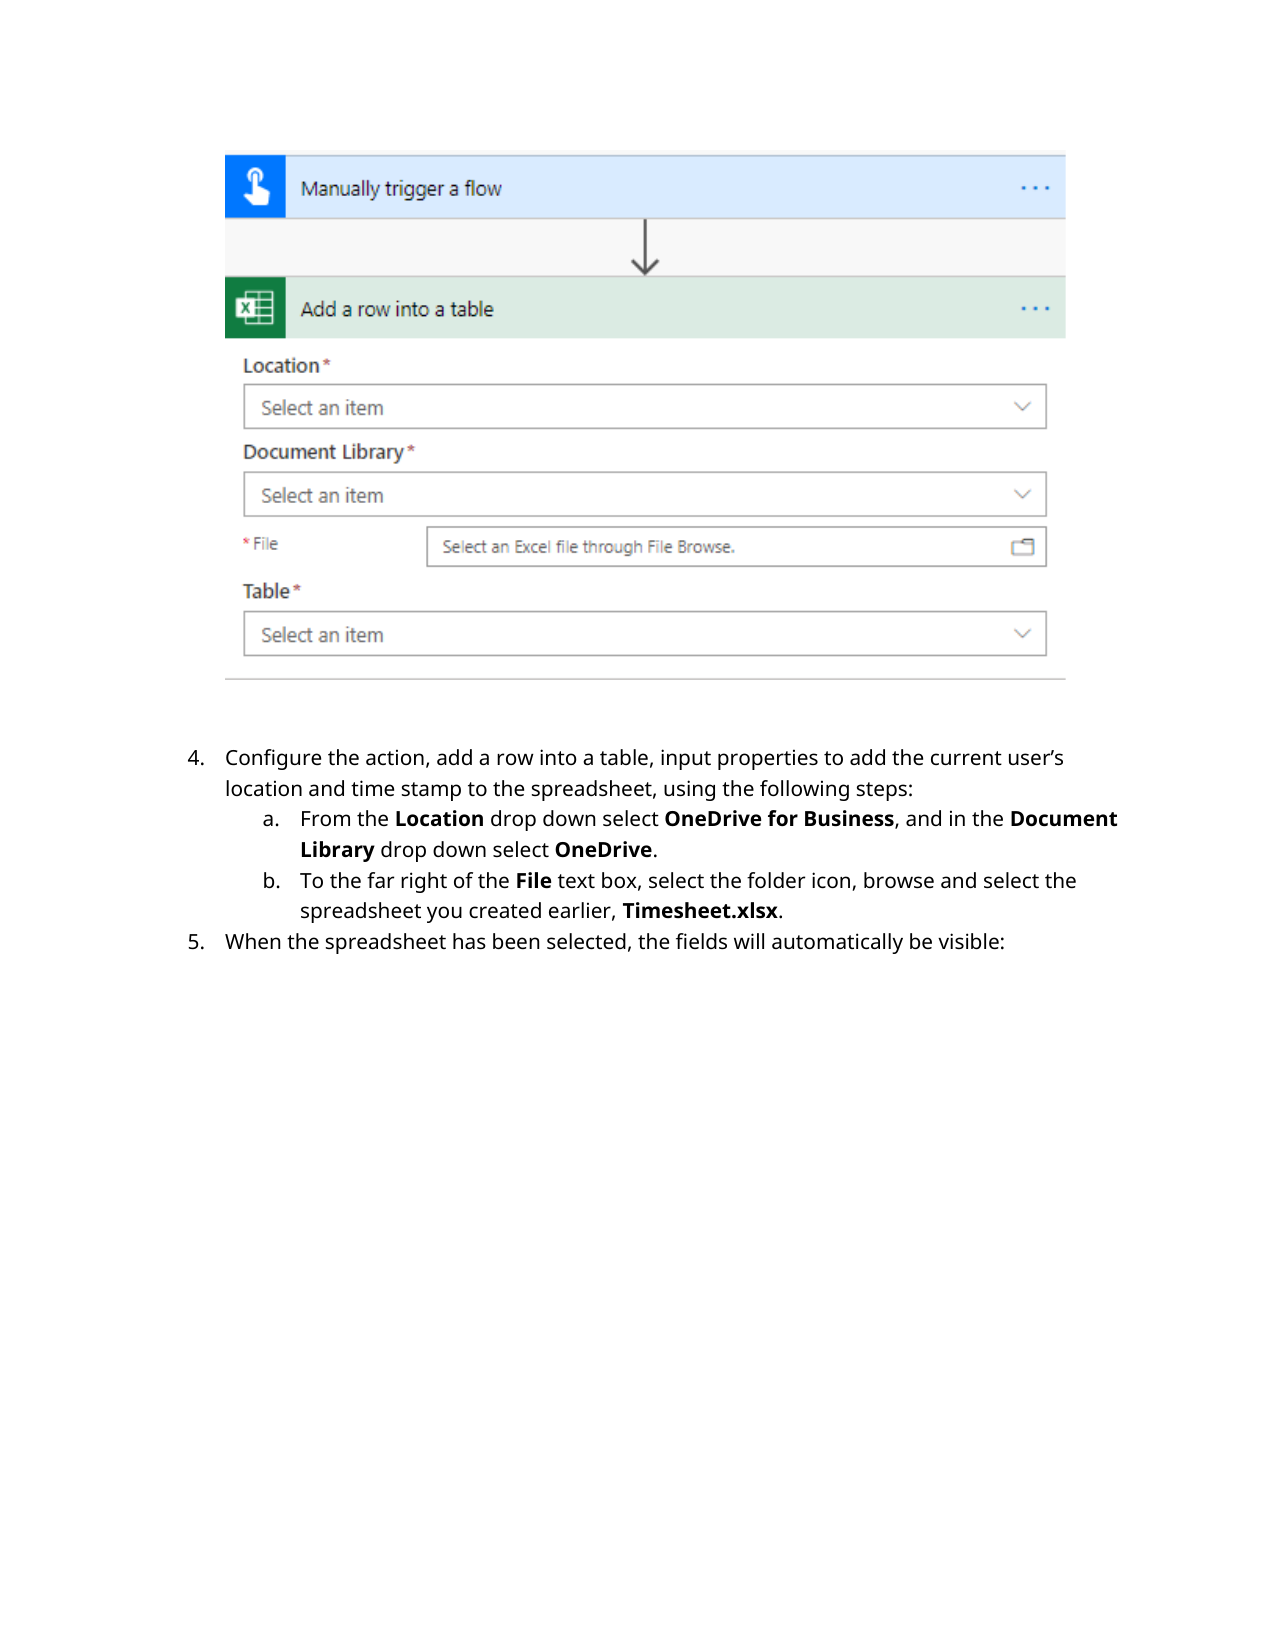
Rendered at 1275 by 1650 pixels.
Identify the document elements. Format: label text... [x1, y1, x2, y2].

list Configure the action, add a row into a table, input properties to add the current user’s location and time stamp to the spreadsheet, using the following steps: [187, 743, 1125, 802]
list From the Location drop down select OneDrive for Business, and in the Document Library drop down select OneDrive. [262, 804, 1125, 863]
picture [225, 150, 1066, 680]
list To the far right of the File text box, select the folder icon, browse and select the spreadsheet you created earlier, Timesheet.xlsx. [262, 866, 1125, 925]
list When the spreadsheet has been selected, the fields will automatically be visible: [187, 927, 1125, 955]
